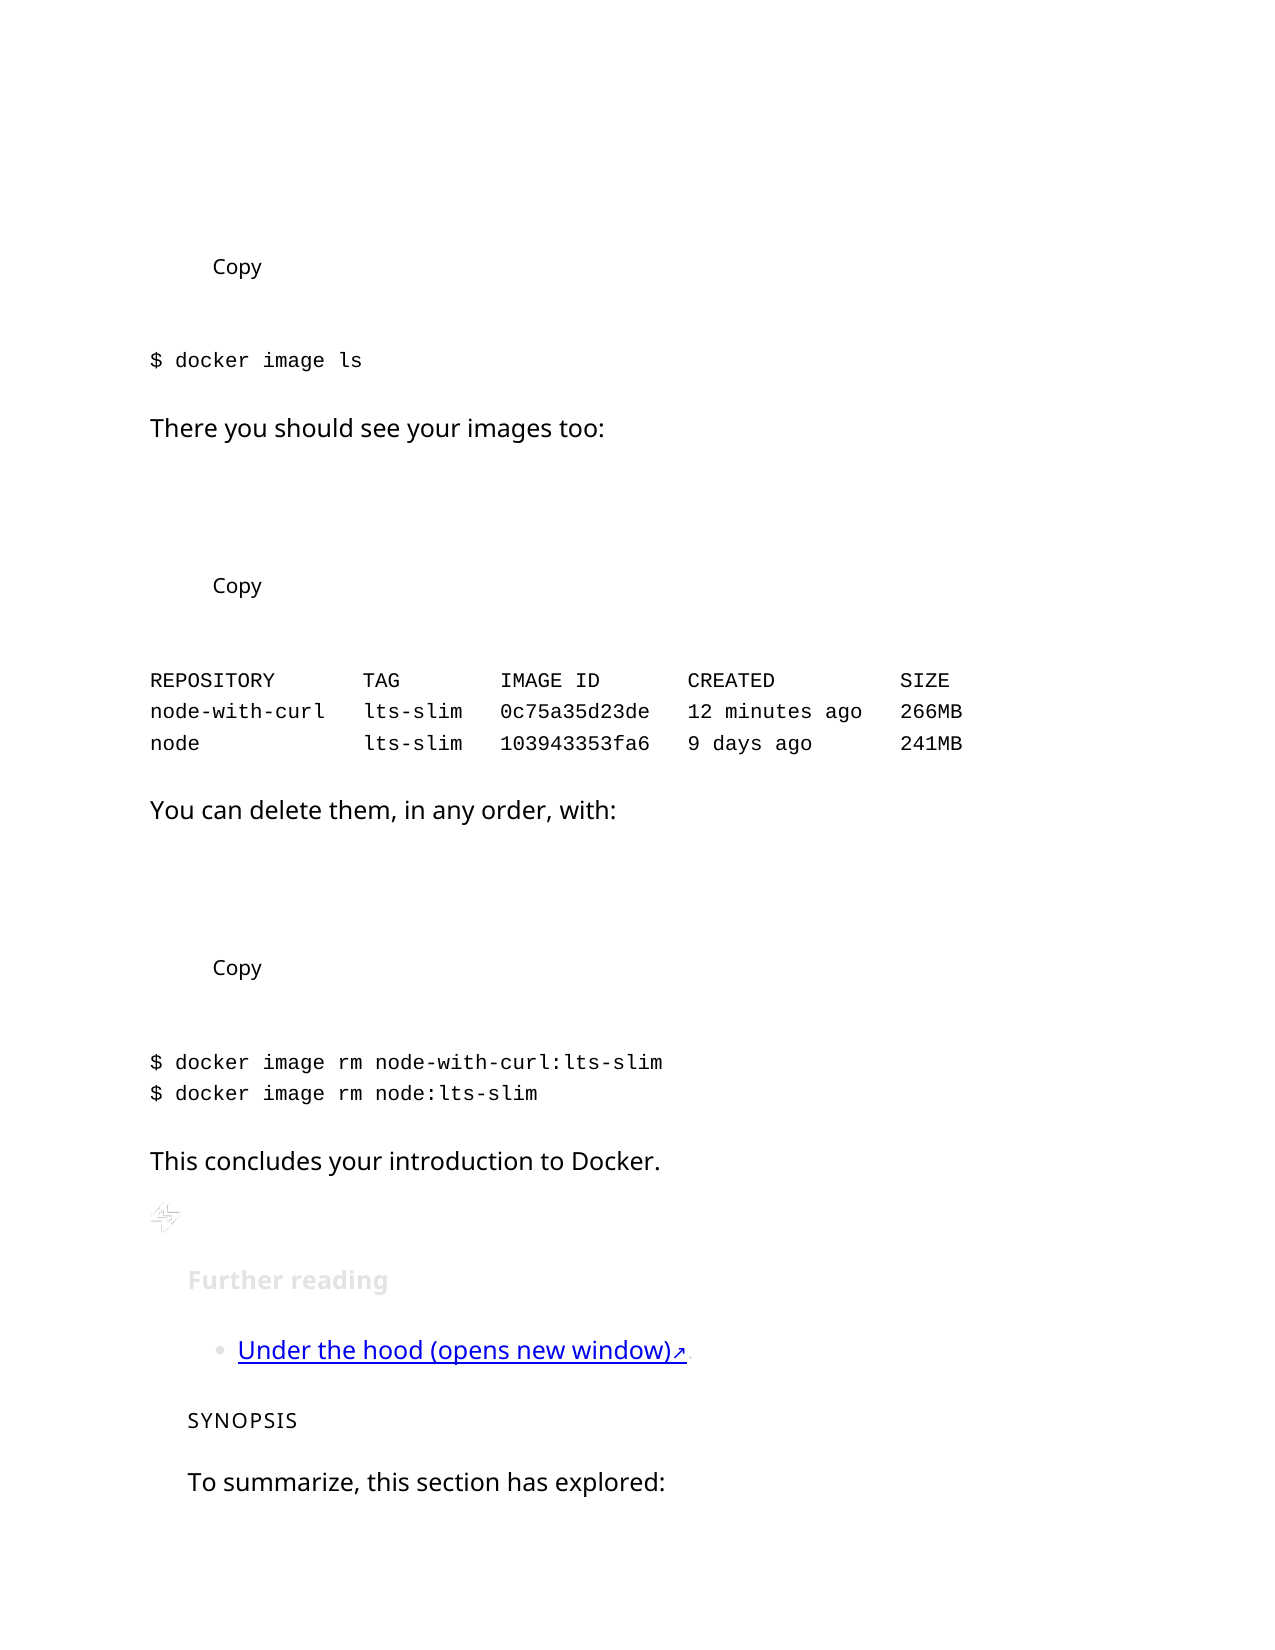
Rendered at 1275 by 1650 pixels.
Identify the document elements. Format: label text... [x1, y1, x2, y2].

text You can delete them, in any order, with: [150, 781, 1125, 826]
text Copy [194, 557, 1094, 612]
text $ docker image rm node:lts-slim [150, 1076, 1125, 1107]
text REPOSITORY TAG IMAGE ID CREATED SIZE [150, 662, 1125, 694]
text Further reading [187, 1251, 1087, 1297]
text This concludes your introduction to Docker. [150, 1132, 1125, 1177]
text synopsis [187, 1404, 1087, 1435]
text $ docker image rm node-with-curl:lts-slim [150, 1044, 1125, 1076]
text Copy [194, 939, 1094, 994]
text $ docker image ls [150, 343, 1125, 374]
text To summarize, this section has explored: [187, 1454, 1087, 1499]
list Under the hood (opens new window)↗. [216, 1322, 1087, 1367]
text Copy [194, 237, 1094, 293]
text node lts-slim 103943353fa6 9 days ago 241MB [150, 725, 1125, 756]
text There you should see your images too: [150, 399, 1125, 444]
text node-with-curl lts-slim 0c75a35d23de 12 minutes ago 266MB [150, 694, 1125, 725]
